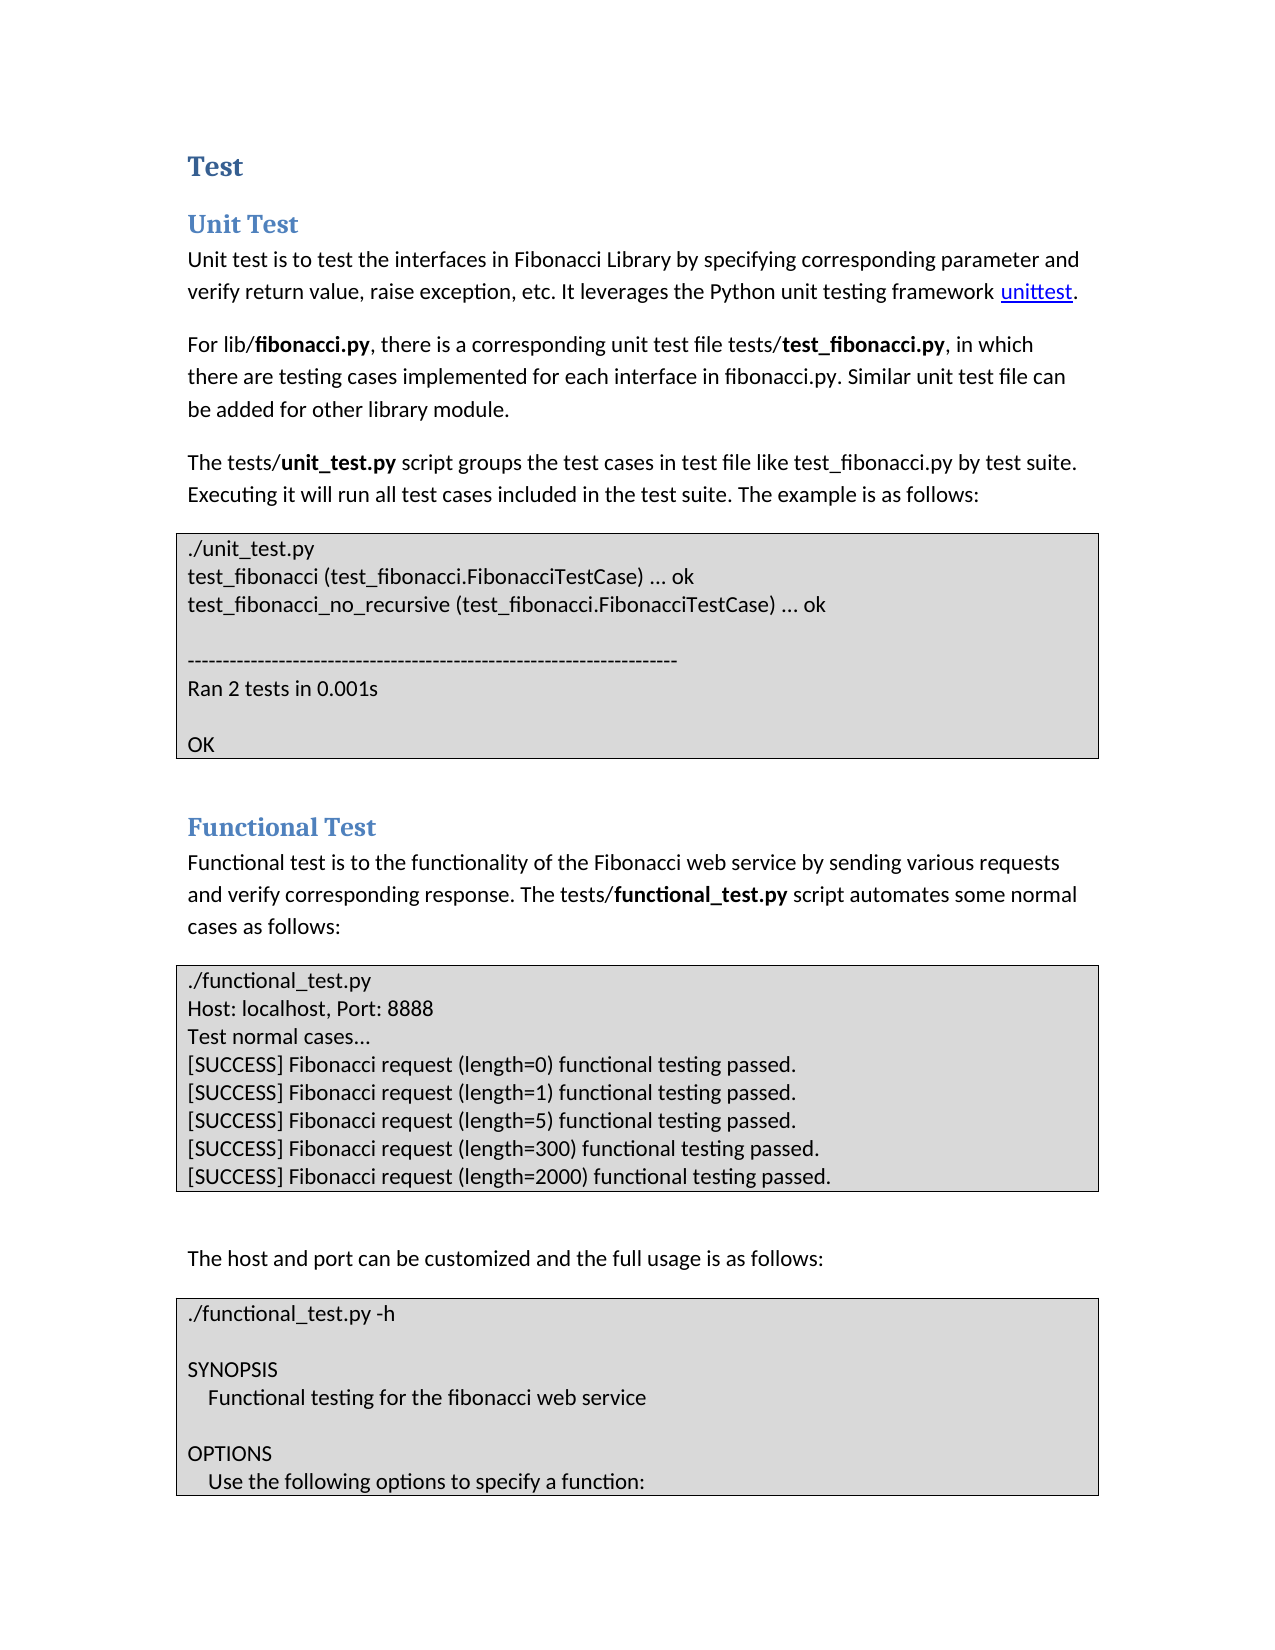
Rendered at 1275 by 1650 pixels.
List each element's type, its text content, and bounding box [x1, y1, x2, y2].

table_header ./unit_test.py test_fibonacci (test_fibonacci.FibonacciTestCase) ... ok test_fibonacci_no_recursive (test_fibonacci.FibonacciTestCase) ... ok ---------------------------------------------------------------------- Ran 2 tests in 0.001s OK [177, 534, 1098, 758]
subtitle Unit Test [187, 209, 1087, 241]
text Functional test is to the functionality of the Fibonacci web service by sending various requests and verify corresponding response. The tests/functional_test.py script automates some normal cases as follows: [187, 848, 1087, 940]
table_header ./functional_test.py Host: localhost, Port: 8888 Test normal cases... [SUCCESS] Fibonacci request (length=0) functional testing passed. [SUCCESS] Fibonacci request (length=1) functional testing passed. [SUCCESS] Fibonacci request (length=5) functional testing passed. [SUCCESS] Fibonacci request (length=300) functional testing passed. [SUCCESS] Fibonacci request (length=2000) functional testing passed. [177, 966, 1098, 1191]
text The tests/unit_test.py script groups the test cases in test file like test_fibonacci.py by test suite. Executing it will run all test cases included in the test suite. The example is as follows: [187, 448, 1087, 508]
subtitle Test [187, 150, 1087, 183]
text The host and port can be customized and the full usage is as follows: [187, 1244, 1087, 1273]
subtitle Functional Test [187, 812, 1087, 843]
text Unit test is to test the interfaces in Fibonacci Library by specifying corresponding parameter and verify return value, raise exception, etc. It leverages the Python unit testing framework unittest. [187, 245, 1087, 305]
text For lib/fibonacci.py, there is a corresponding unit test file tests/test_fibonacci.py, in which there are testing cases implemented for each interface in fibonacci.py. Similar unit test file can be added for other library module. [187, 330, 1087, 423]
